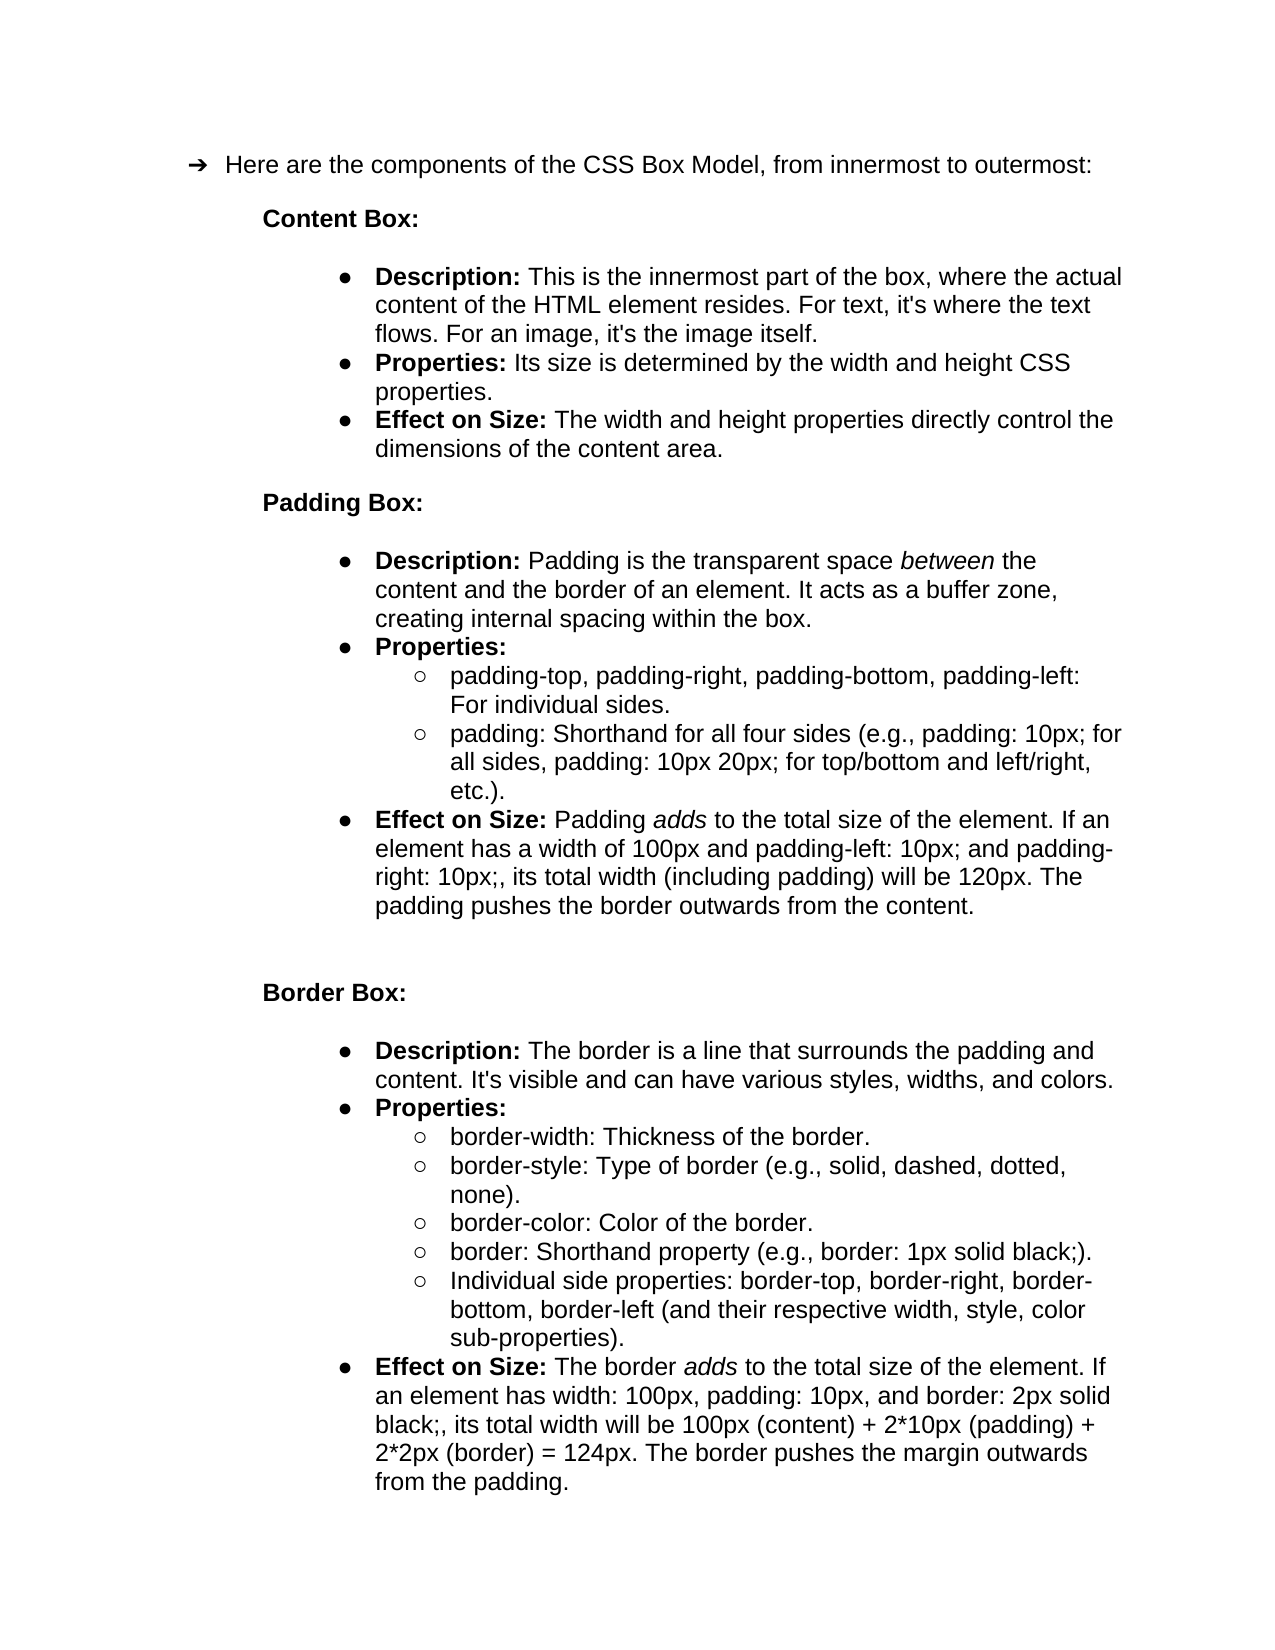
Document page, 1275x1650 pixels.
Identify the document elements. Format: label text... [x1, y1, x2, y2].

list Properties: Its size is determined by the width and height CSS properties. [337, 348, 1125, 406]
text Content Box: [262, 204, 1125, 232]
text Padding Box: [262, 488, 1125, 517]
list padding: Shorthand for all four sides (e.g., padding: 10px; for all sides, padding: 10px 20px; for top/bottom and left/right, etc.). [412, 718, 1125, 805]
list Description: Padding is the transparent space between the content and the border of an element. It acts as a buffer zone, creating internal spacing within the box. [337, 546, 1125, 632]
list border-color: Color of the border. [412, 1208, 1125, 1237]
list border: Shorthand property (e.g., border: 1px solid black;). [412, 1237, 1125, 1266]
list Description: This is the innermost part of the box, where the actual content of the HTML element resides. For text, it's where the text flows. For an image, it's the image itself. [337, 262, 1125, 348]
text Border Box: [262, 978, 1125, 1007]
list Properties: [337, 632, 1125, 661]
list Here are the components of the CSS Box Model, from innermost to outermost: [187, 150, 1125, 179]
list Individual side properties: border-top, border-right, border-bottom, border-left (and their respective width, style, color sub-properties). [412, 1266, 1125, 1352]
list Description: The border is a line that surrounds the padding and content. It's visible and can have various styles, widths, and colors. [337, 1036, 1125, 1093]
list padding-top, padding-right, padding-bottom, padding-left: For individual sides. [412, 661, 1125, 718]
list Effect on Size: The border adds to the total size of the element. If an element has width: 100px, padding: 10px, and border: 2px solid black;, its total width will be 100px (content) + 2*10px (padding) + 2*2px (border) = 124px. The border pushes the margin outwards from the padding. [337, 1352, 1125, 1496]
list border-width: Thickness of the border. [412, 1122, 1125, 1151]
list border-style: Type of border (e.g., solid, dashed, dotted, none). [412, 1151, 1125, 1208]
list Effect on Size: The width and height properties directly control the dimensions of the content area. [337, 406, 1125, 463]
list Effect on Size: Padding adds to the total size of the element. If an element has a width of 100px and padding-left: 10px; and padding-right: 10px;, its total width (including padding) will be 120px. The padding pushes the border outwards from the content. [337, 805, 1125, 920]
list Properties: [337, 1093, 1125, 1122]
